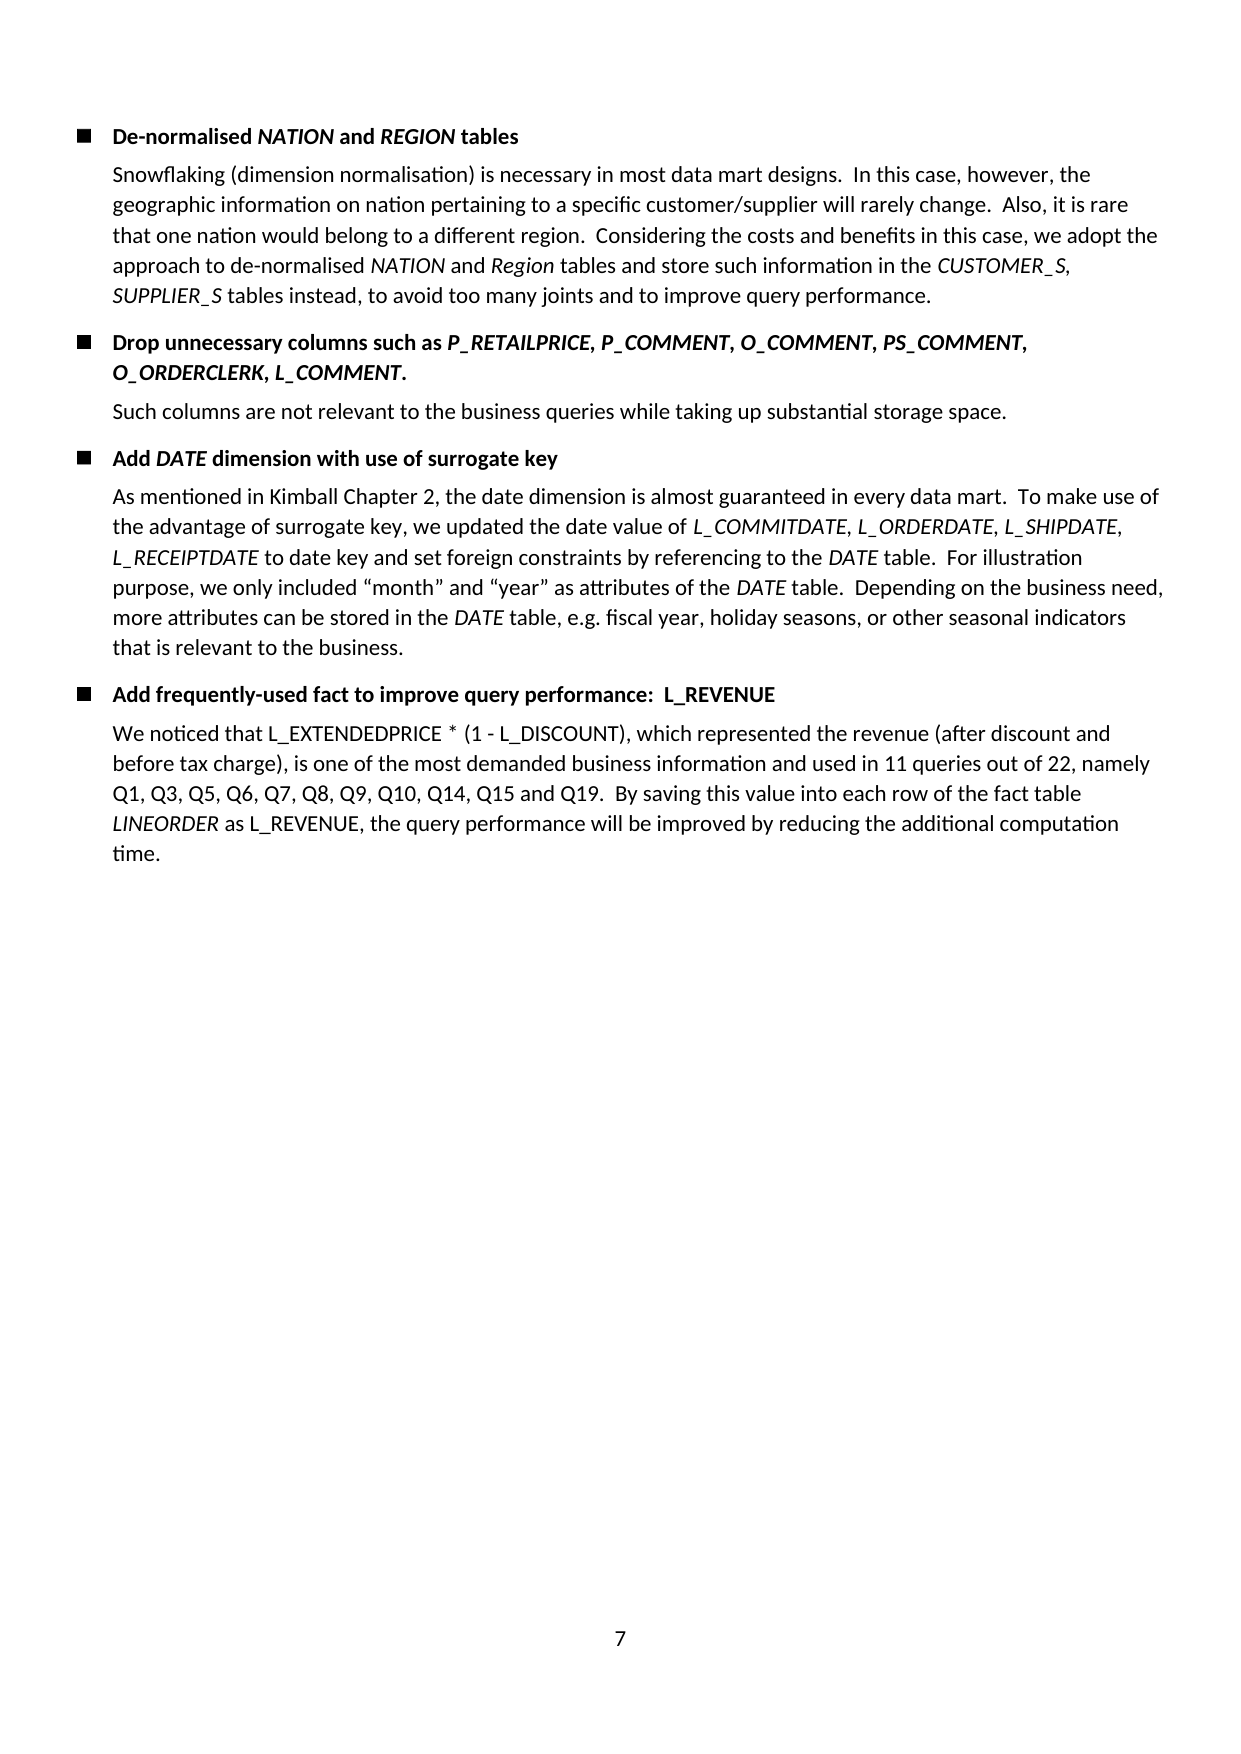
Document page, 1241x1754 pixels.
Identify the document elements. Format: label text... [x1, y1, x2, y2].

list Drop unnecessary columns such as P_RETAILPRICE, P_COMMENT, O_COMMENT, PS_COMMENT, O_ORDERCLERK, L_COMMENT. [75, 328, 1165, 386]
list Add DATE dimension with use of surrogate key [75, 444, 1165, 472]
list De-normalised NATION and REGION tables [75, 122, 1165, 150]
text Such columns are not relevant to the business queries while taking up substantial storage space. [112, 397, 1165, 425]
text Snowflaking (dimension normalisation) is necessary in most data mart designs. In this case, however, the geographic information on nation pertaining to a specific customer/supplier will rarely change. Also, it is rare that one nation would belong to a different region. Considering the costs and benefits in this case, we adopt the approach to de-normalised NATION and Region tables and store such information in the CUSTOMER_S, SUPPLIER_S tables instead, to avoid too many joints and to improve query performance. [112, 160, 1165, 309]
list Add frequently-used fact to improve query performance: L_REVENUE [75, 680, 1165, 708]
list We noticed that L_EXTENDEDPRICE * (1 - L_DISCOUNT), which represented the revenue (after discount and before tax charge), is one of the most demanded business information and used in 11 queries out of 22, namely Q1, Q3, Q5, Q6, Q7, Q8, Q9, Q10, Q14, Q15 and Q19. By saving this value into each row of the fact table LINEORDER as L_REVENUE, the query performance will be improved by reducing the additional computation time. [112, 719, 1165, 868]
list As mentioned in Kimball Chapter 2, the date dimension is almost guaranteed in every data mart. To make use of the advantage of surrogate key, we updated the date value of L_COMMITDATE, L_ORDERDATE, L_SHIPDATE, L_RECEIPTDATE to date key and set foreign constraints by referencing to the DATE table. For illustration purpose, we only included “month” and “year” as attributes of the DATE table. Depending on the business need, more attributes can be stored in the DATE table, e.g. fiscal year, holiday seasons, or other seasonal indicators that is relevant to the business. [112, 482, 1165, 661]
